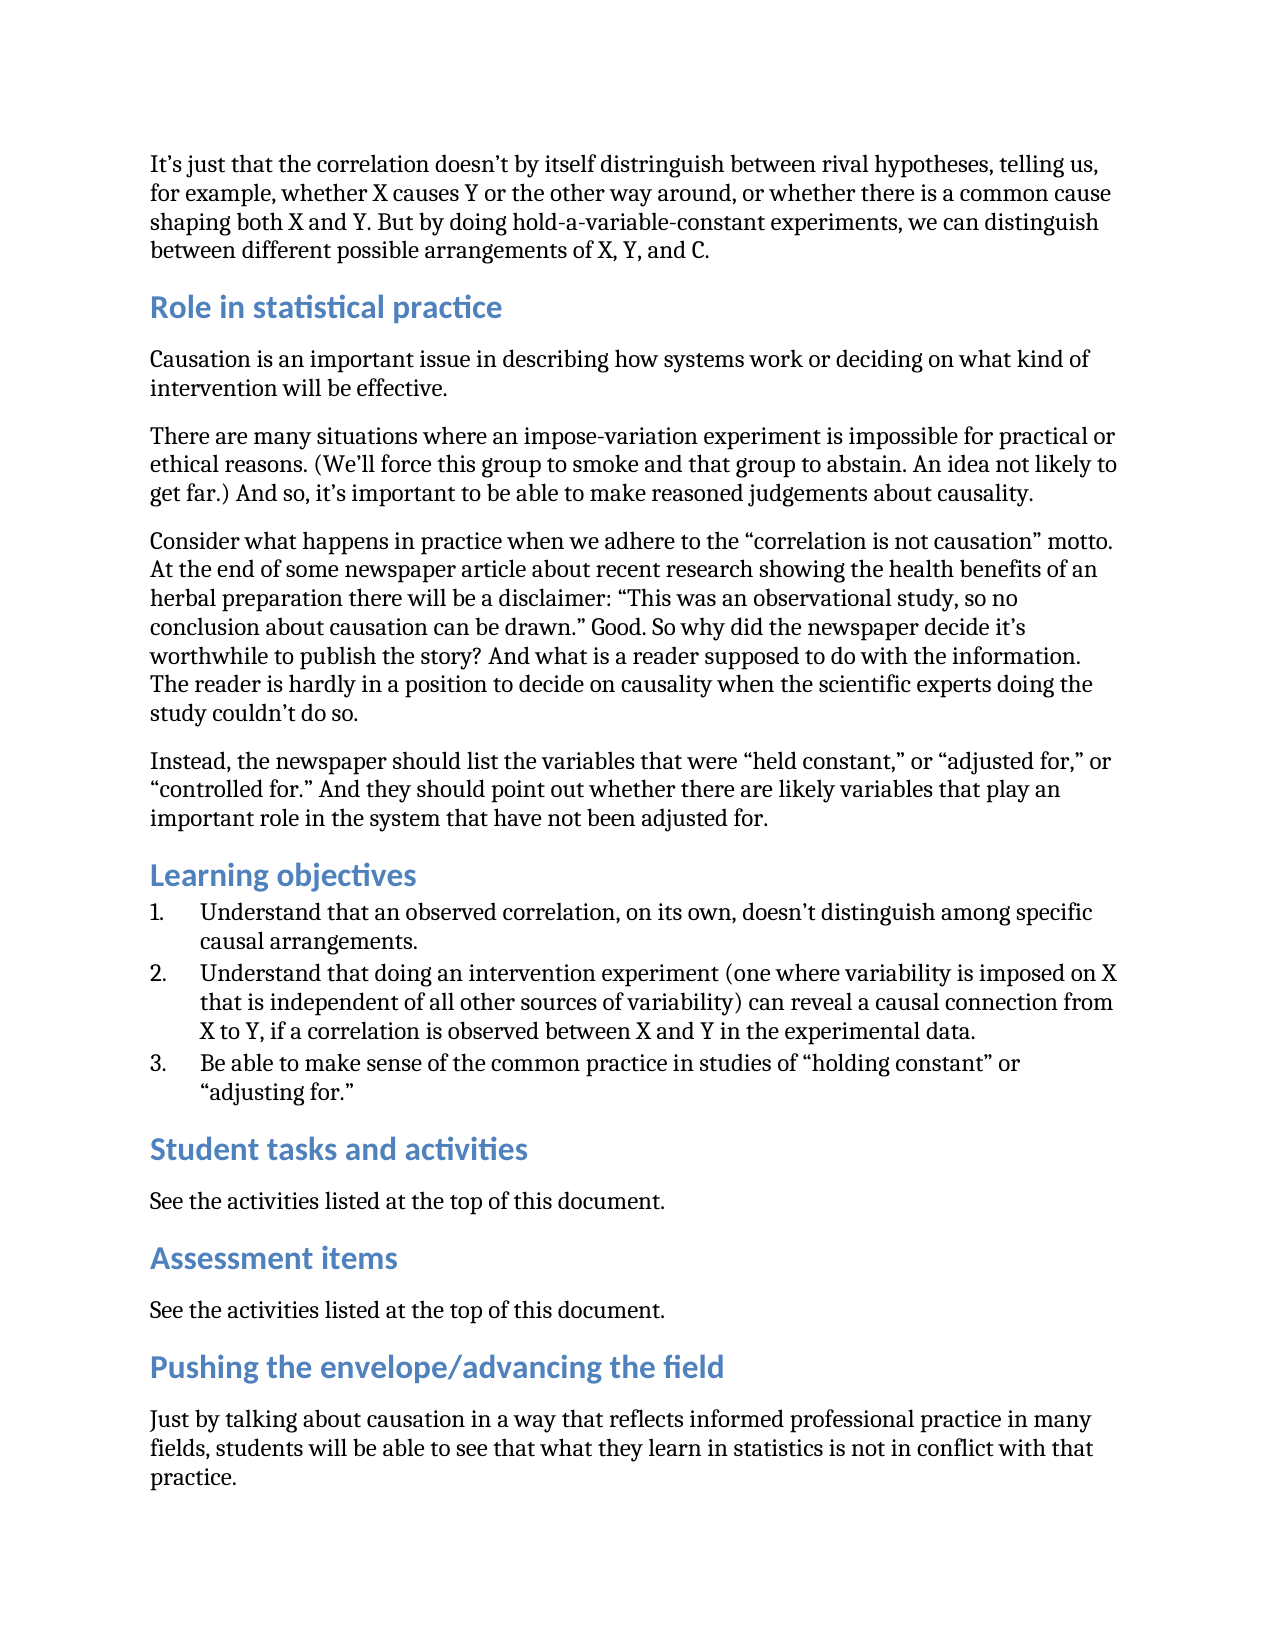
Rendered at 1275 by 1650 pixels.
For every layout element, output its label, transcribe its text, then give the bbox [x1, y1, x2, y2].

subtitle Role in statistical practice [150, 286, 1125, 327]
subtitle Student tasks and activities [150, 1128, 1125, 1168]
text It’s just that the correlation doesn’t by itself distringuish between rival hypotheses, telling us, for example, whether X causes Y or the other way around, or whether there is a common cause shaping both X and Y. But by doing hold-a-variable-constant experiments, we can distinguish between different possible arrangements of X, Y, and C. [150, 150, 1125, 265]
text Just by talking about causation in a way that reflects informed professional practice in many fields, students will be able to see that what they learn in statistics is not in conflict with that practice. [150, 1405, 1125, 1492]
text There are many situations where an impose-variation experiment is impossible for practical or ethical reasons. (We’ll force this group to smoke and that group to abstain. An idea not likely to get far.) And so, it’s important to be able to make reasoned judgements about causality. [150, 422, 1125, 508]
subtitle Pushing the envelope/advancing the field [150, 1346, 1125, 1387]
text See the activities listed at the top of this document. [150, 1187, 1125, 1216]
list Understand that an observed correlation, on its own, doesn’t distinguish among specific causal arrangements. [150, 898, 1125, 956]
text Causation is an important issue in describing how systems work or deciding on what kind of intervention will be effective. [150, 345, 1125, 403]
subtitle Learning objectives [150, 854, 1125, 894]
text See the activities listed at the top of this document. [150, 1296, 1125, 1325]
text Instead, the newspaper should list the variables that were “held constant,” or “adjusted for,” or “controlled for.” And they should point out whether there are likely variables that play an important role in the system that have not been adjusted for. [150, 747, 1125, 833]
list Be able to make sense of the common practice in studies of “holding constant” or “adjusting for.” [150, 1049, 1125, 1107]
subtitle Assessment items [150, 1237, 1125, 1277]
list Understand that doing an intervention experiment (one where variability is imposed on X that is independent of all other sources of variability) can reveal a causal connection from X to Y, if a correlation is observed between X and Y in the experimental data. [150, 959, 1125, 1046]
text Consider what happens in practice when we adhere to the “correlation is not causation” motto. At the end of some newspaper article about recent research showing the health benefits of an herbal preparation there will be a disclaimer: “This was an observational study, so no conclusion about causation can be drawn.” Good. So why did the newspaper decide it’s worthwhile to publish the story? And what is a reader supposed to do with the information. The reader is hardly in a position to decide on causality when the scientific experts doing the study couldn’t do so. [150, 527, 1125, 728]
